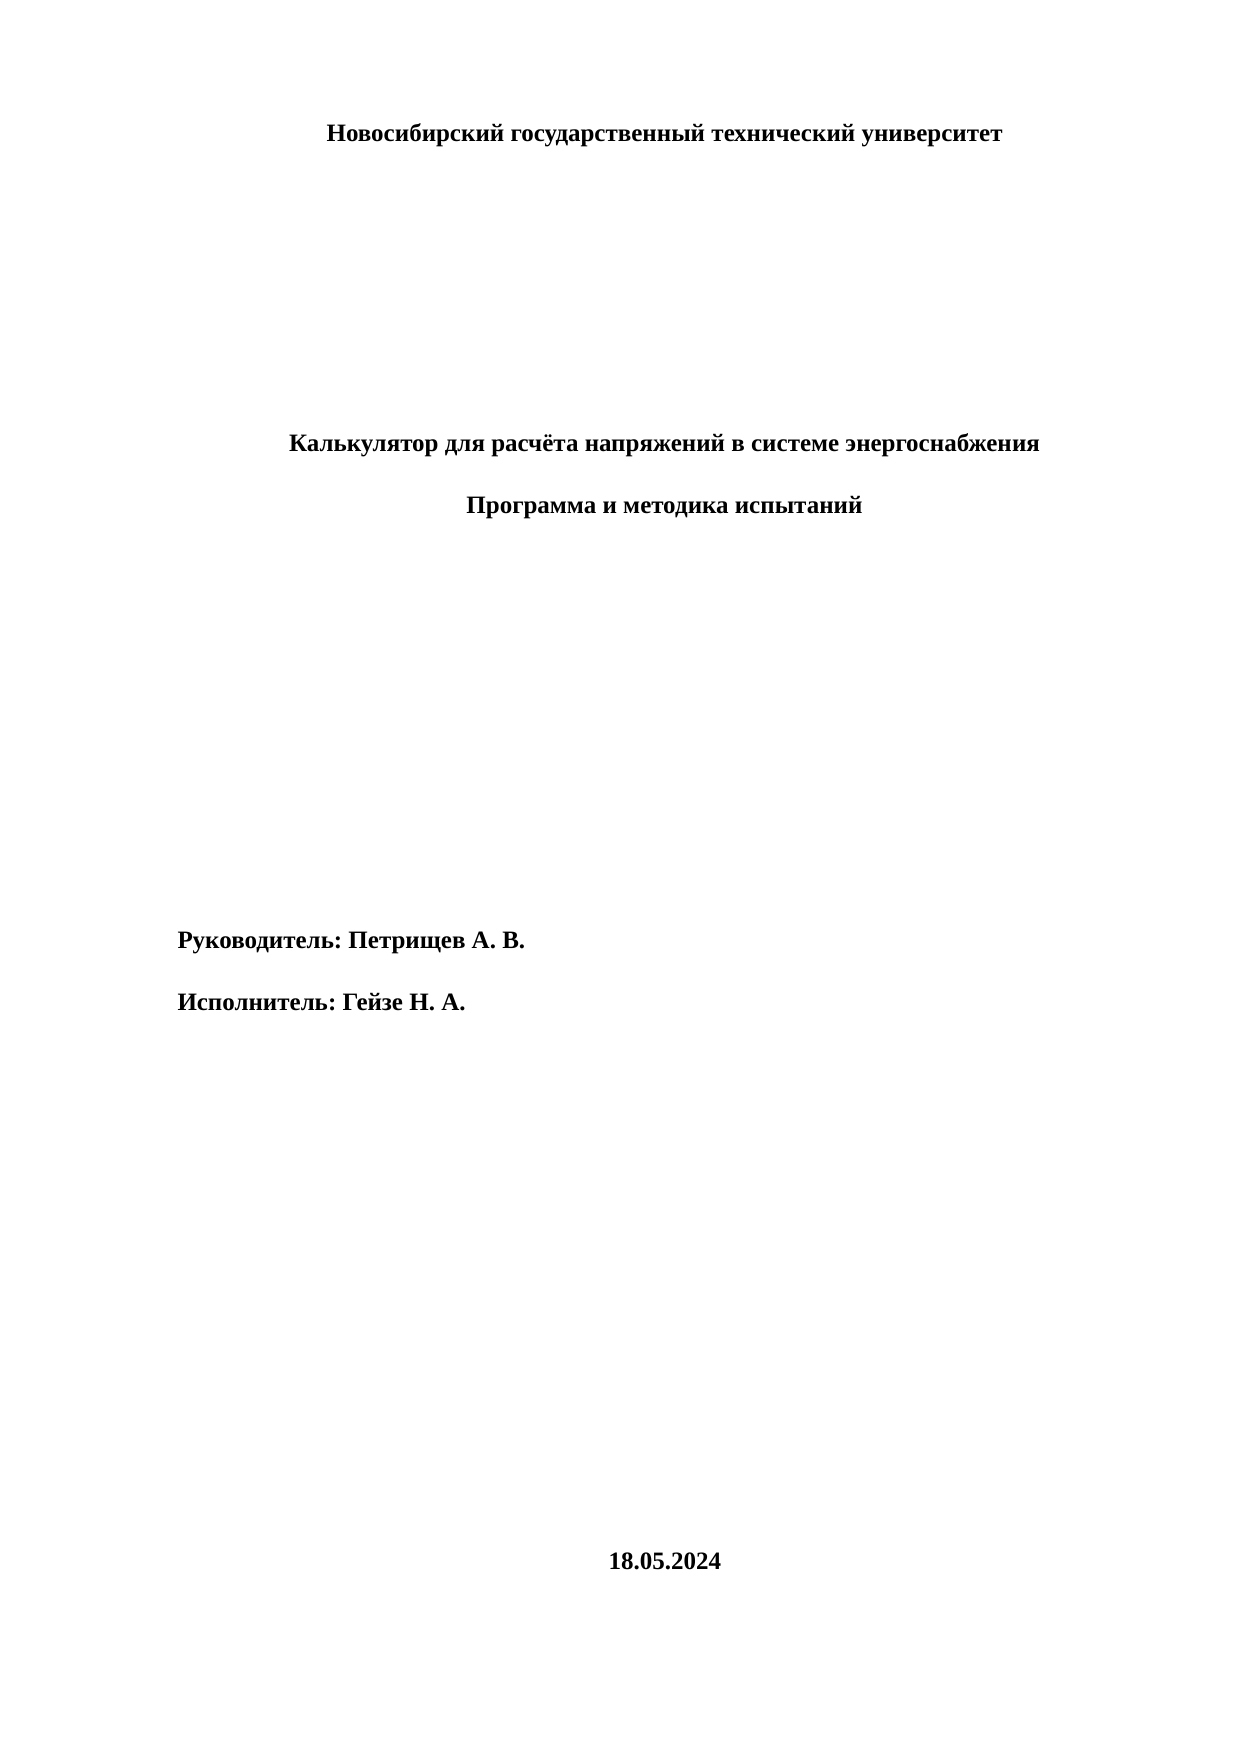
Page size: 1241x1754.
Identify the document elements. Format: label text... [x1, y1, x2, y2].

text Исполнитель: Гейзе Н. А. [177, 987, 1152, 1016]
text Программа и методика испытаний [177, 491, 1152, 519]
text Калькулятор для расчёта напряжений в системе энергоснабжения [177, 428, 1152, 457]
text 18.05.2024 [177, 1546, 1152, 1575]
text Руководитель: Петрищев А. В. [177, 925, 1152, 954]
text Новосибирский государственный технический университет [177, 118, 1152, 147]
